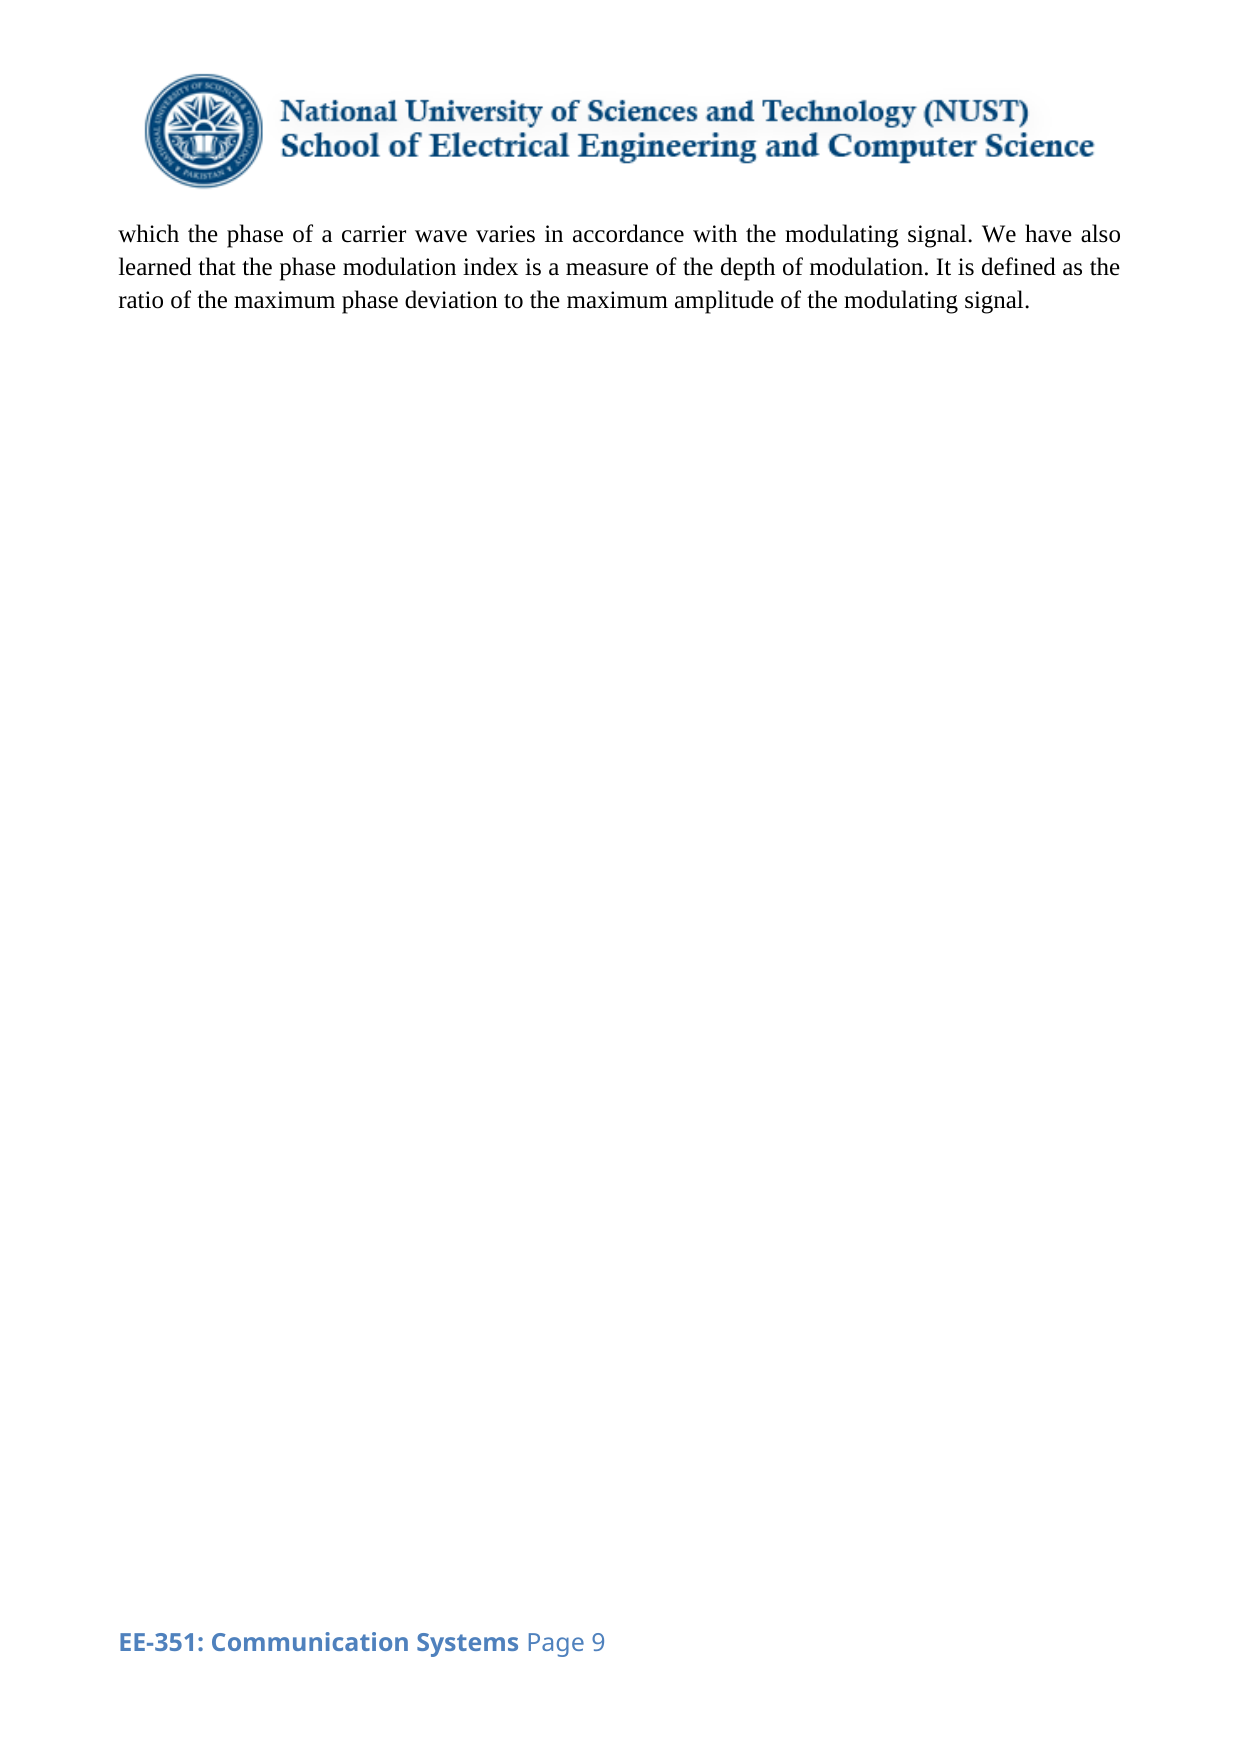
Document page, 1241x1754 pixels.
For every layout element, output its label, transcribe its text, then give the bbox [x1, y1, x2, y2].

picture [132, 68, 1108, 199]
